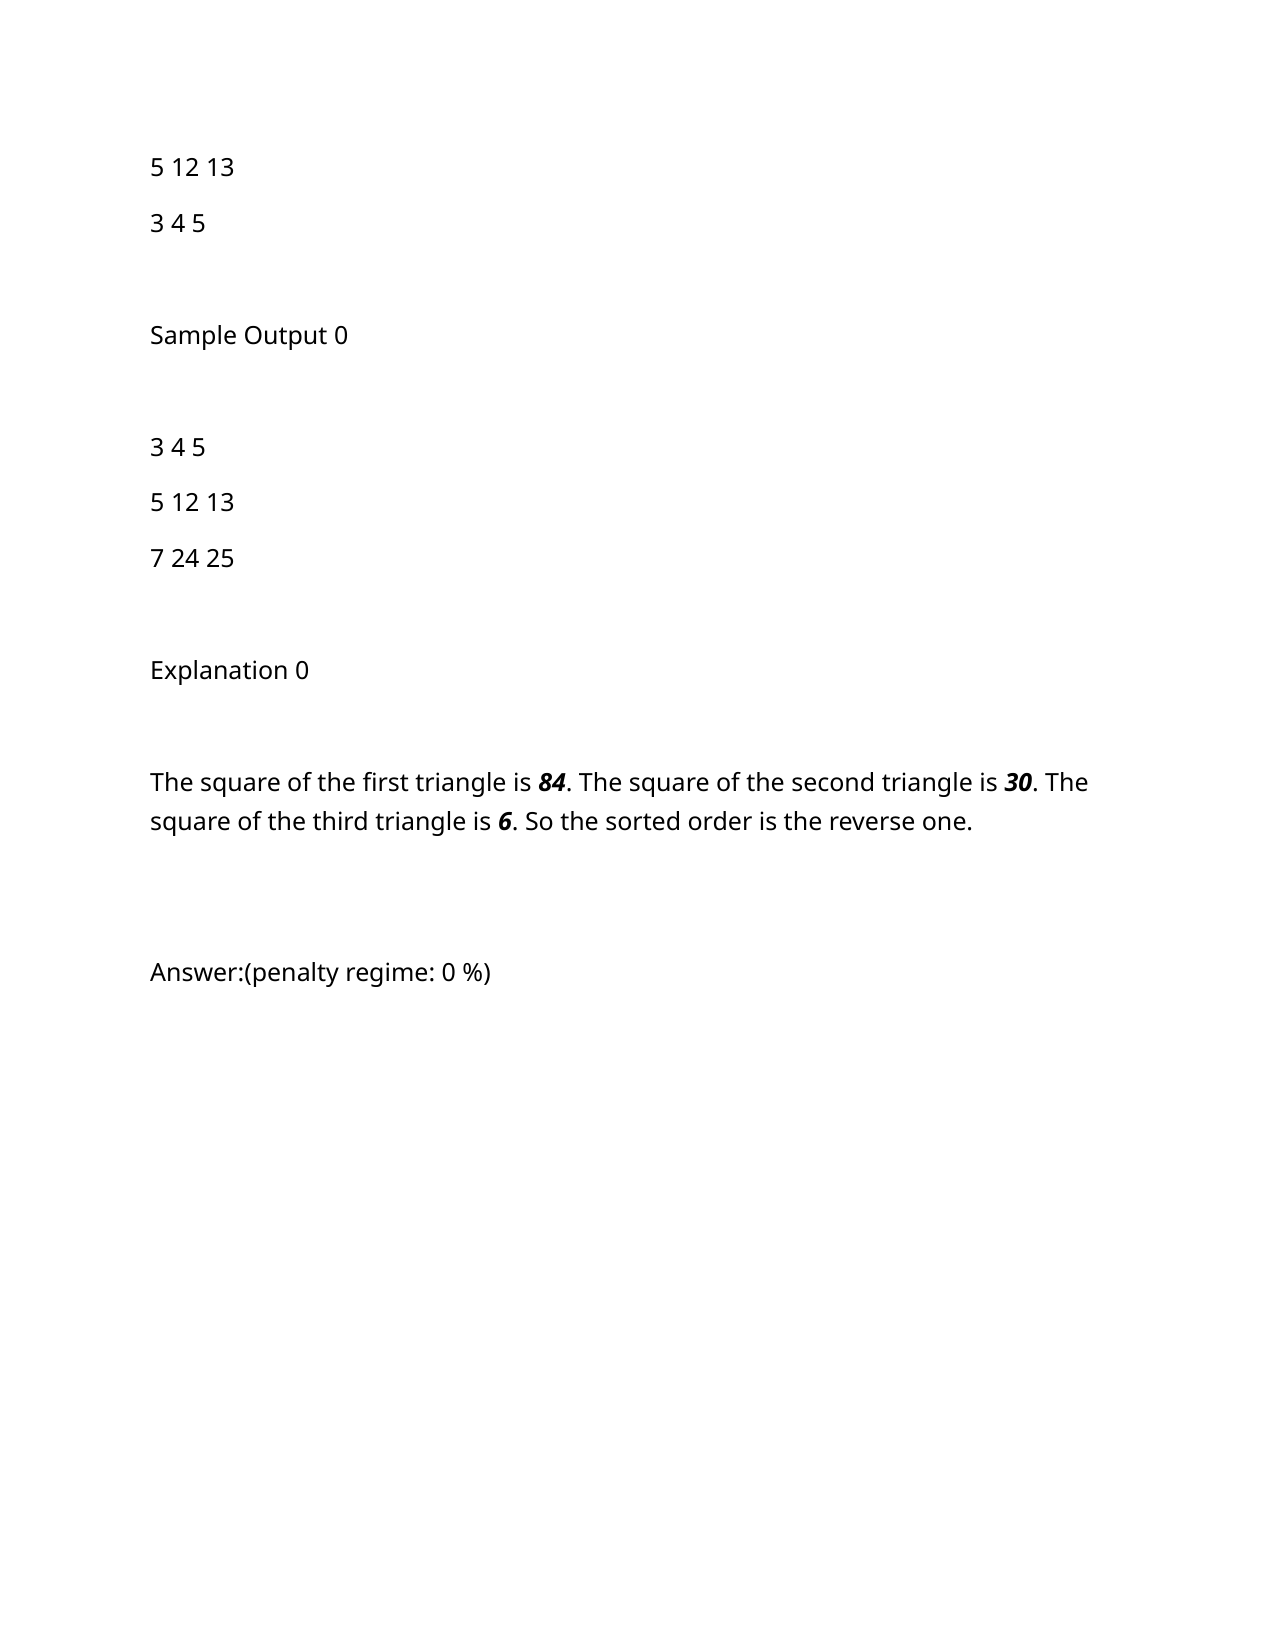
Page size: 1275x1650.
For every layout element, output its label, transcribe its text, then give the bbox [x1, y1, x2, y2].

text Answer:(penalty regime: 0 %) [150, 954, 1125, 988]
text 5 12 13 [150, 485, 1125, 519]
text Explanation 0 [150, 652, 1125, 687]
text 5 12 13 [150, 150, 1125, 184]
text The square of the first triangle is 84. The square of the second triangle is 30. The square of the third triangle is 6. So the sorted order is the reverse one. [150, 764, 1125, 837]
text 7 24 25 [150, 541, 1125, 575]
text 3 4 5 [150, 206, 1125, 240]
text Sample Output 0 [150, 317, 1125, 352]
text 3 4 5 [150, 429, 1125, 463]
